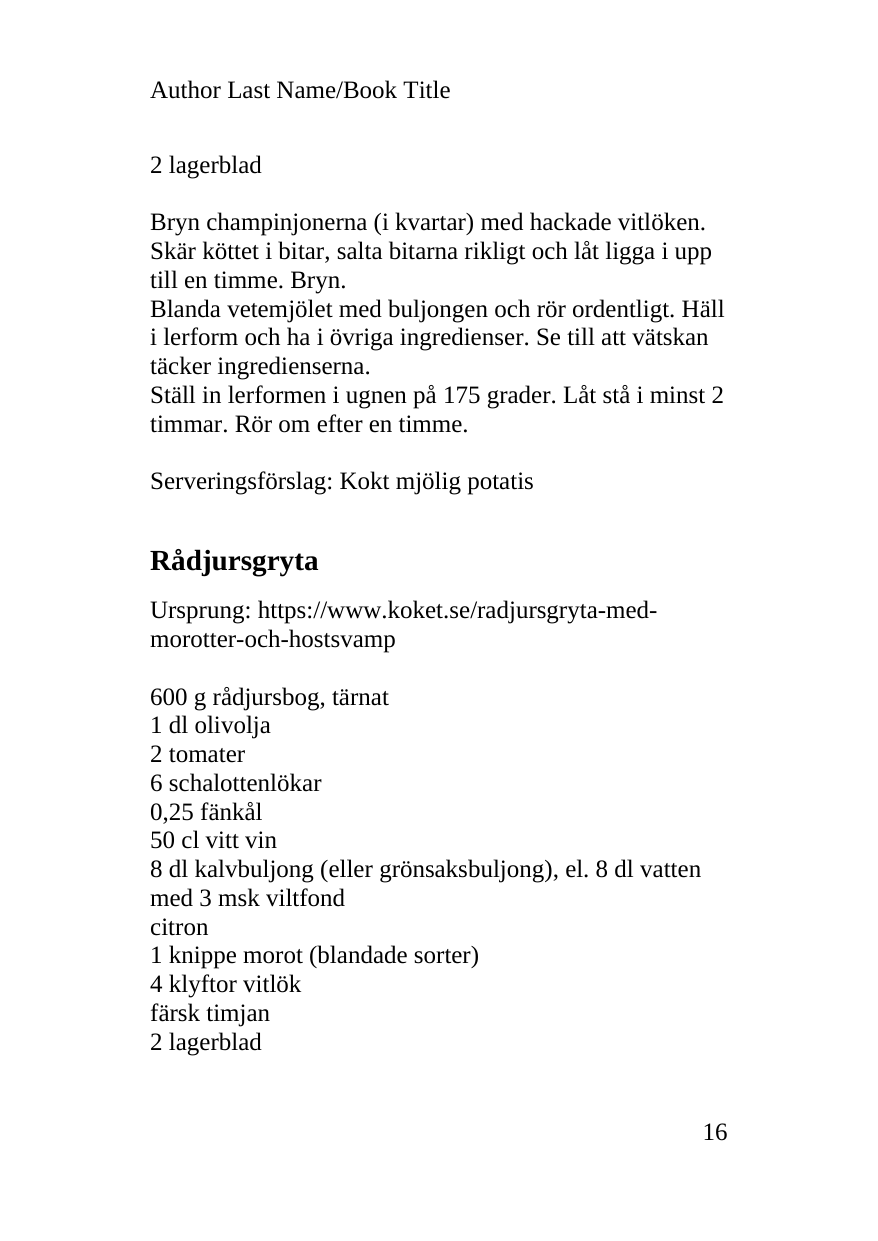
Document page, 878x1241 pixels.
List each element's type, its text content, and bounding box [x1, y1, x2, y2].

text 600 g rådjursbog, tärnat [150, 682, 727, 711]
text 2 lagerblad [150, 1027, 727, 1056]
text 50 cl vitt vin [150, 826, 727, 854]
text Bryn champinjonerna (i kvartar) med hackade vitlöken. Skär köttet i bitar, salta bitarna rikligt och låt ligga i upp till en timme. Bryn. [150, 207, 727, 294]
text 8 dl kalvbuljong (eller grönsaksbuljong), el. 8 dl vatten med 3 msk viltfond [150, 854, 727, 912]
text 2 lagerblad [150, 150, 727, 179]
text Ställ in lerformen i ugnen på 175 grader. Låt stå i minst 2 timmar. Rör om efter en timme. [150, 380, 727, 437]
text 2 tomater [150, 739, 727, 768]
text Blanda vetemjölet med buljongen och rör ordentligt. Häll i lerform och ha i övriga ingredienser. Se till att vätskan täcker ingredienserna. [150, 294, 727, 380]
text 1 dl olivolja [150, 711, 727, 739]
text 4 klyftor vitlök [150, 969, 727, 998]
subtitle Rådjursgryta [150, 543, 727, 576]
text Ursprung: https://www.koket.se/radjursgryta-med-morotter-och-hostsvamp [150, 596, 727, 653]
text färsk timjan [150, 998, 727, 1027]
text 0,25 fänkål [150, 797, 727, 826]
text citron [150, 912, 727, 941]
text Serveringsförslag: Kokt mjölig potatis [150, 466, 727, 495]
text 6 schalottenlökar [150, 768, 727, 797]
text 1 knippe morot (blandade sorter) [150, 941, 727, 969]
